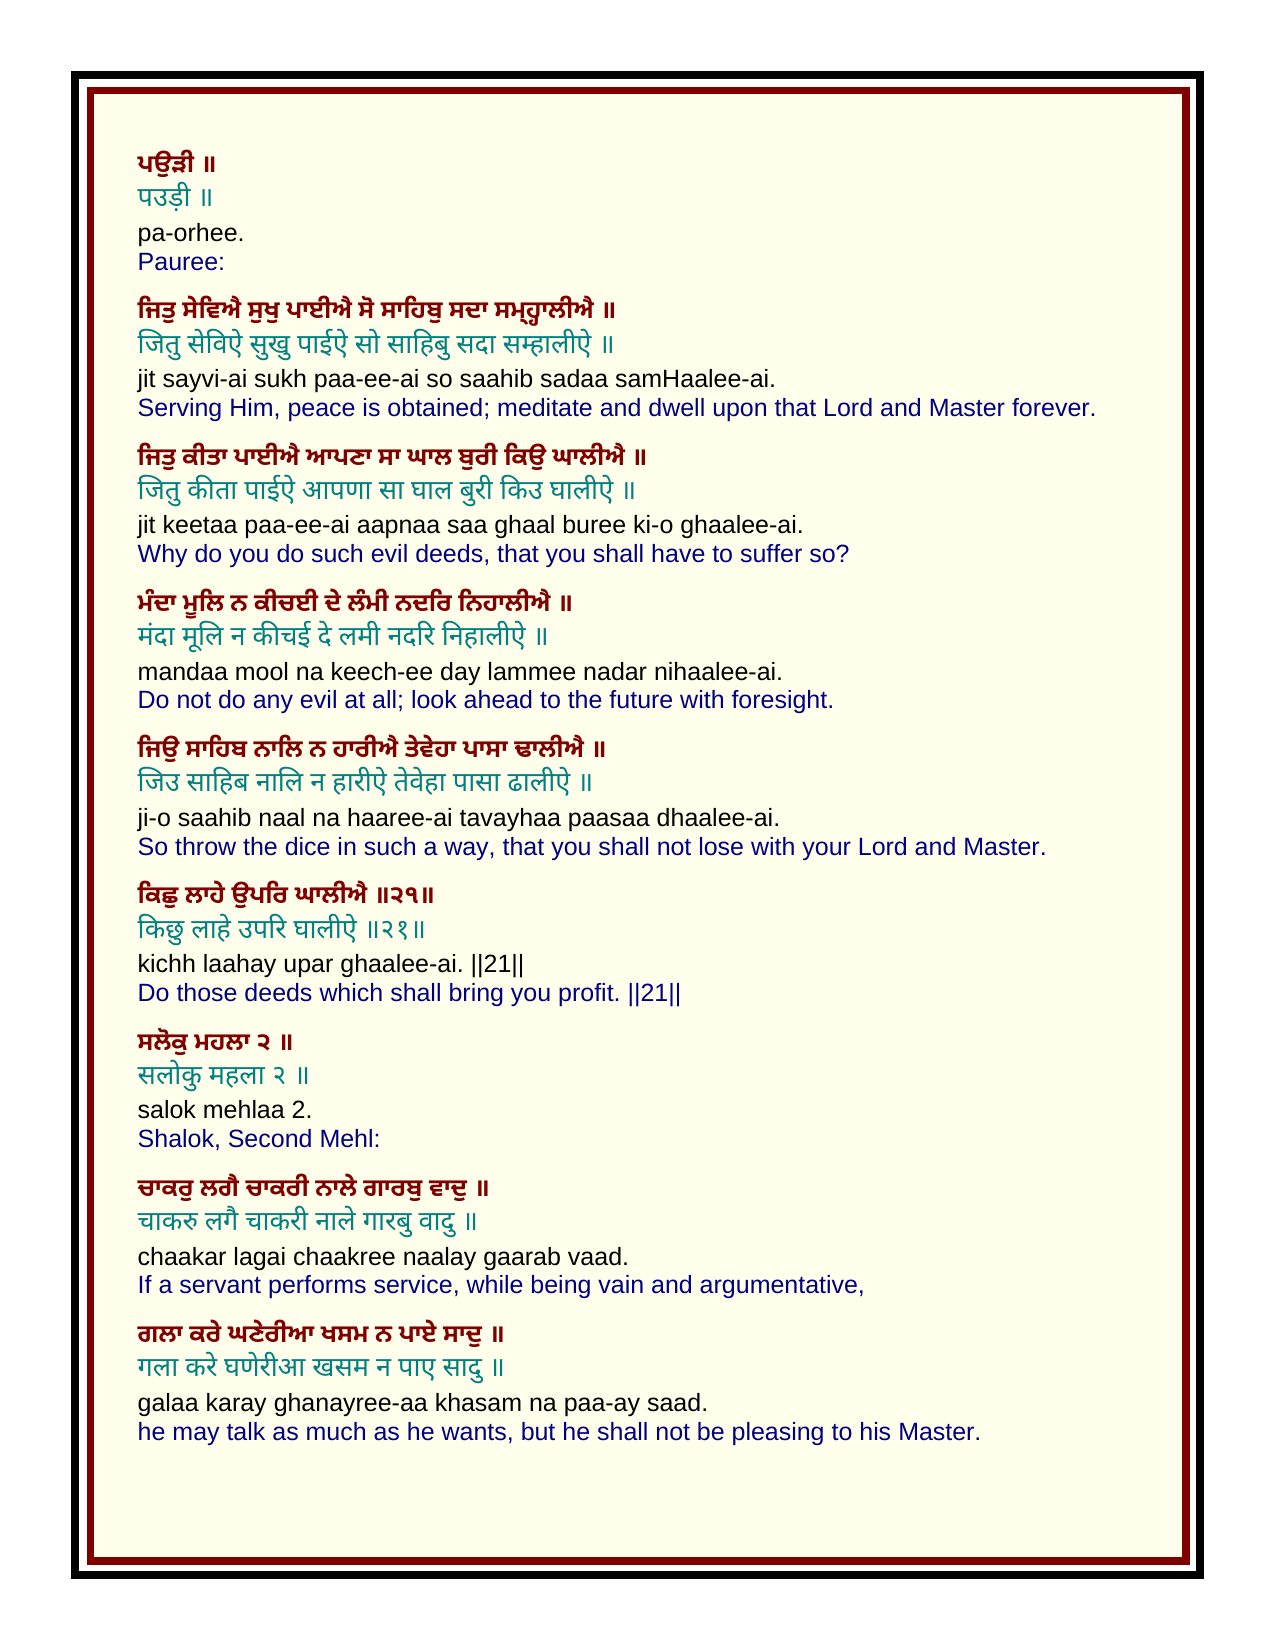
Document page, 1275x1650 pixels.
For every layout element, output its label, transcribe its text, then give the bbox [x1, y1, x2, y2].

text ਜਿਤੁ ਸੇਵਿਐ ਸੁਖੁ ਪਾਈਐ ਸੋ ਸਾਹਿਬੁ ਸਦਾ ਸਮ੍ਹ੍ਹਾਲੀਐ ॥ [137, 296, 1138, 329]
text jit sayvi-ai sukh paa-ee-ai so saahib sadaa samHaalee-ai. [137, 364, 1138, 393]
text pa-orhee. [137, 218, 1138, 247]
text jit keetaa paa-ee-ai aapnaa saa ghaal buree ki-o ghaalee-ai. [137, 510, 1138, 539]
text Pauree: [137, 247, 1138, 275]
text ਕਿਛੁ ਲਾਹੇ ਉਪਰਿ ਘਾਲੀਐ ॥੨੧॥ [137, 881, 1138, 914]
text जितु कीता पाईऐ आपणा सा घाल बुरी किउ घालीऐ ॥ [137, 475, 1138, 510]
text If a servant performs service, while being vain and argumentative, [137, 1270, 1138, 1299]
text मंदा मूलि न कीचई दे लमी नदरि निहालीऐ ॥ [137, 621, 1138, 657]
text Serving Him, peace is obtained; meditate and dwell upon that Lord and Master forever. [137, 393, 1138, 422]
text salok mehlaa 2. [137, 1095, 1138, 1124]
text ਗਲਾ ਕਰੇ ਘਣੇਰੀਆ ਖਸਮ ਨ ਪਾਏ ਸਾਦੁ ॥ [137, 1320, 1138, 1353]
text जितु सेविऐ सुखु पाईऐ सो साहिबु सदा सम्हालीऐ ॥ [137, 329, 1138, 364]
text he may talk as much as he wants, but he shall not be pleasing to his Master. [137, 1417, 1138, 1445]
text ਜਿਤੁ ਕੀਤਾ ਪਾਈਐ ਆਪਣਾ ਸਾ ਘਾਲ ਬੁਰੀ ਕਿਉ ਘਾਲੀਐ ॥ [137, 442, 1138, 475]
text ਮੰਦਾ ਮੂਲਿ ਨ ਕੀਚਈ ਦੇ ਲੰਮੀ ਨਦਰਿ ਨਿਹਾਲੀਐ ॥ [137, 589, 1138, 621]
text सलोकु महला २ ॥ [137, 1060, 1138, 1095]
text ਸਲੋਕੁ ਮਹਲਾ ੨ ॥ [137, 1027, 1138, 1060]
text ji-o saahib naal na haaree-ai tavayhaa paasaa dhaalee-ai. [137, 803, 1138, 832]
text गला करे घणेरीआ खसम न पाए सादु ॥ [137, 1353, 1138, 1388]
text Do those deeds which shall bring you profit. ||21|| [137, 978, 1138, 1007]
text galaa karay ghanayree-aa khasam na paa-ay saad. [137, 1388, 1138, 1417]
text ਪਉੜੀ ॥ [137, 150, 1138, 183]
text ਜਿਉ ਸਾਹਿਬ ਨਾਲਿ ਨ ਹਾਰੀਐ ਤੇਵੇਹਾ ਪਾਸਾ ਢਾਲੀਐ ॥ [137, 735, 1138, 768]
text kichh laahay upar ghaalee-ai. ||21|| [137, 949, 1138, 978]
text Do not do any evil at all; look ahead to the future with foresight. [137, 685, 1138, 714]
text Shalok, Second Mehl: [137, 1124, 1138, 1153]
text chaakar lagai chaakree naalay gaarab vaad. [137, 1242, 1138, 1270]
text किछु लाहे उपरि घालीऐ ॥२१॥ [137, 914, 1138, 949]
text जिउ साहिब नालि न हारीऐ तेवेहा पासा ढालीऐ ॥ [137, 768, 1138, 803]
text Why do you do such evil deeds, that you shall have to suffer so? [137, 539, 1138, 568]
text ਚਾਕਰੁ ਲਗੈ ਚਾਕਰੀ ਨਾਲੇ ਗਾਰਬੁ ਵਾਦੁ ॥ [137, 1174, 1138, 1206]
text So throw the dice in such a way, that you shall not lose with your Lord and Master. [137, 832, 1138, 860]
text mandaa mool na keech-ee day lammee nadar nihaalee-ai. [137, 657, 1138, 685]
text पउड़ी ॥ [137, 183, 1138, 218]
text चाकरु लगै चाकरी नाले गारबु वादु ॥ [137, 1206, 1138, 1242]
